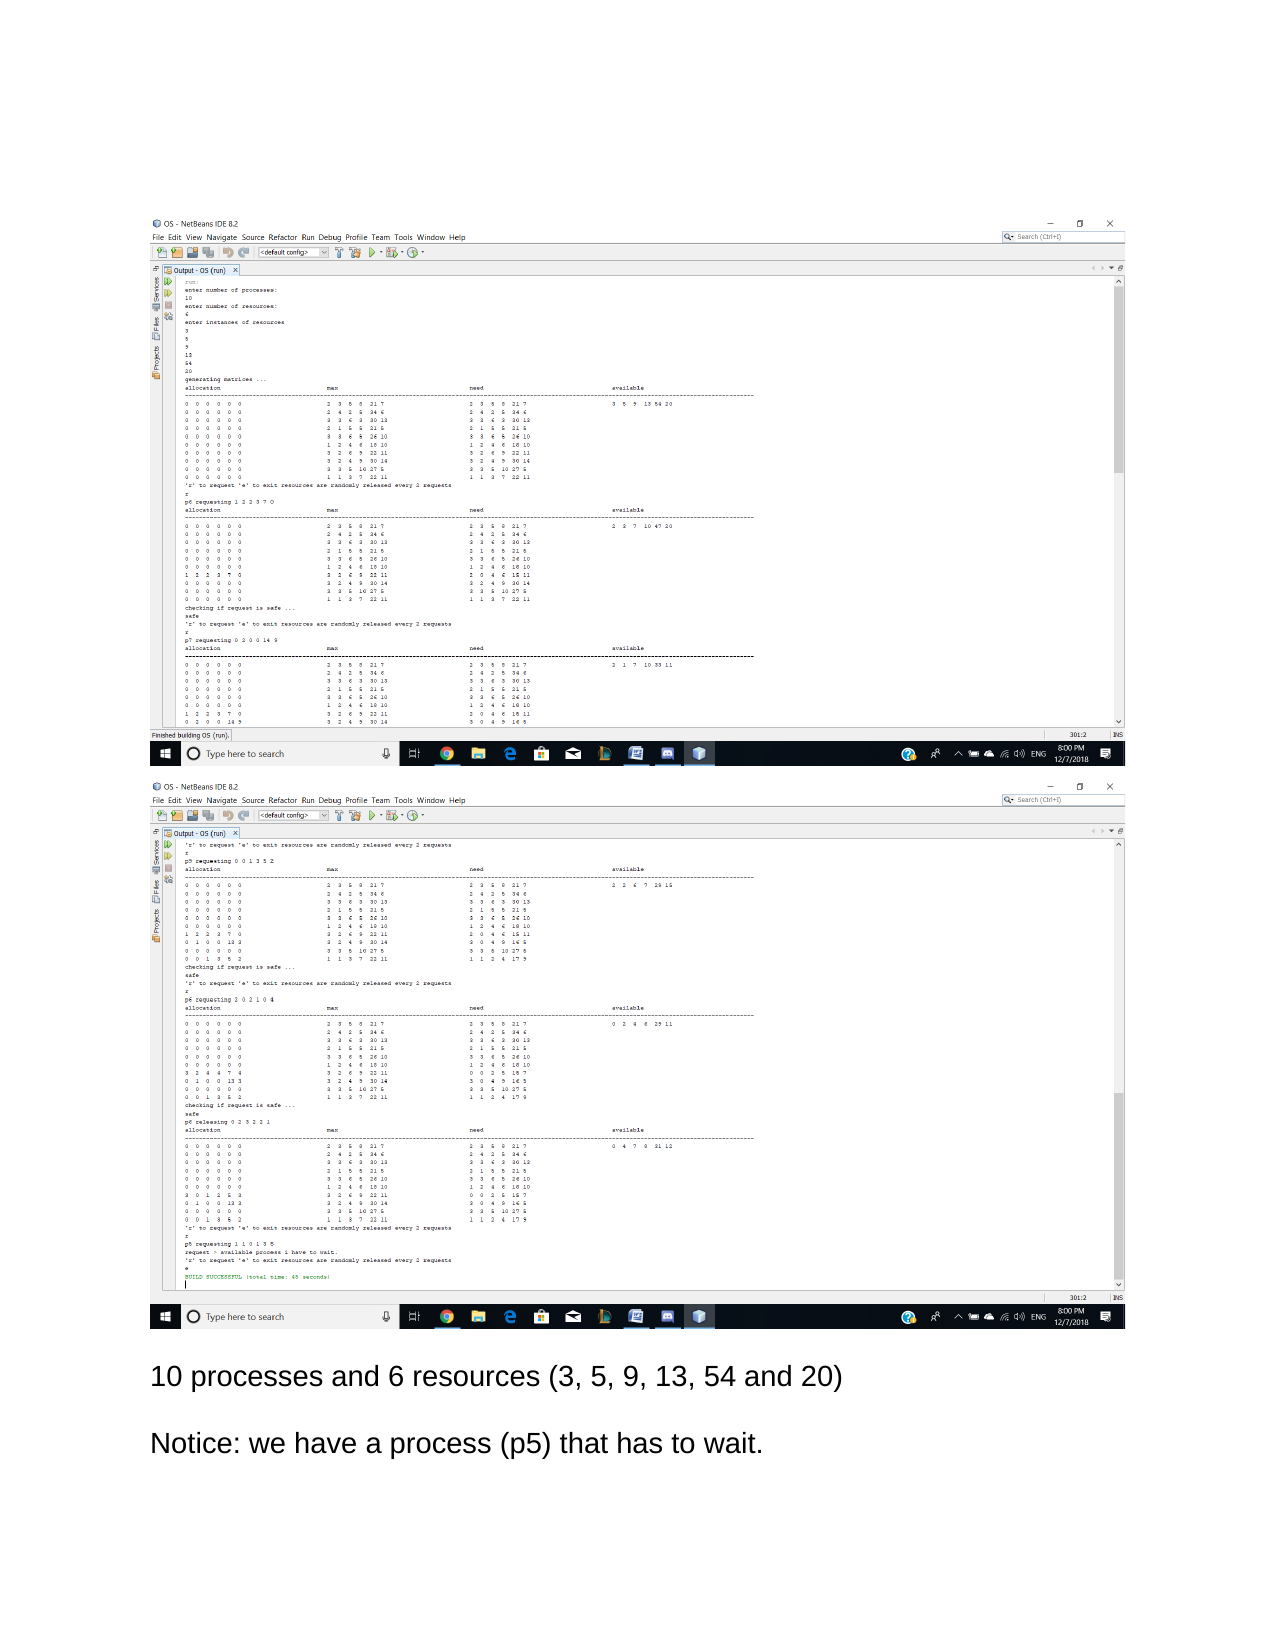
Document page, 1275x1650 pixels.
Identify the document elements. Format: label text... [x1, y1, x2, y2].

picture [150, 217, 1125, 766]
picture [150, 779, 1125, 1329]
text 10 processes and 6 resources (3, 5, 9, 13, 54 and 20) [150, 1359, 1125, 1393]
text Notice: we have a process (p5) that has to wait. [150, 1426, 1125, 1460]
